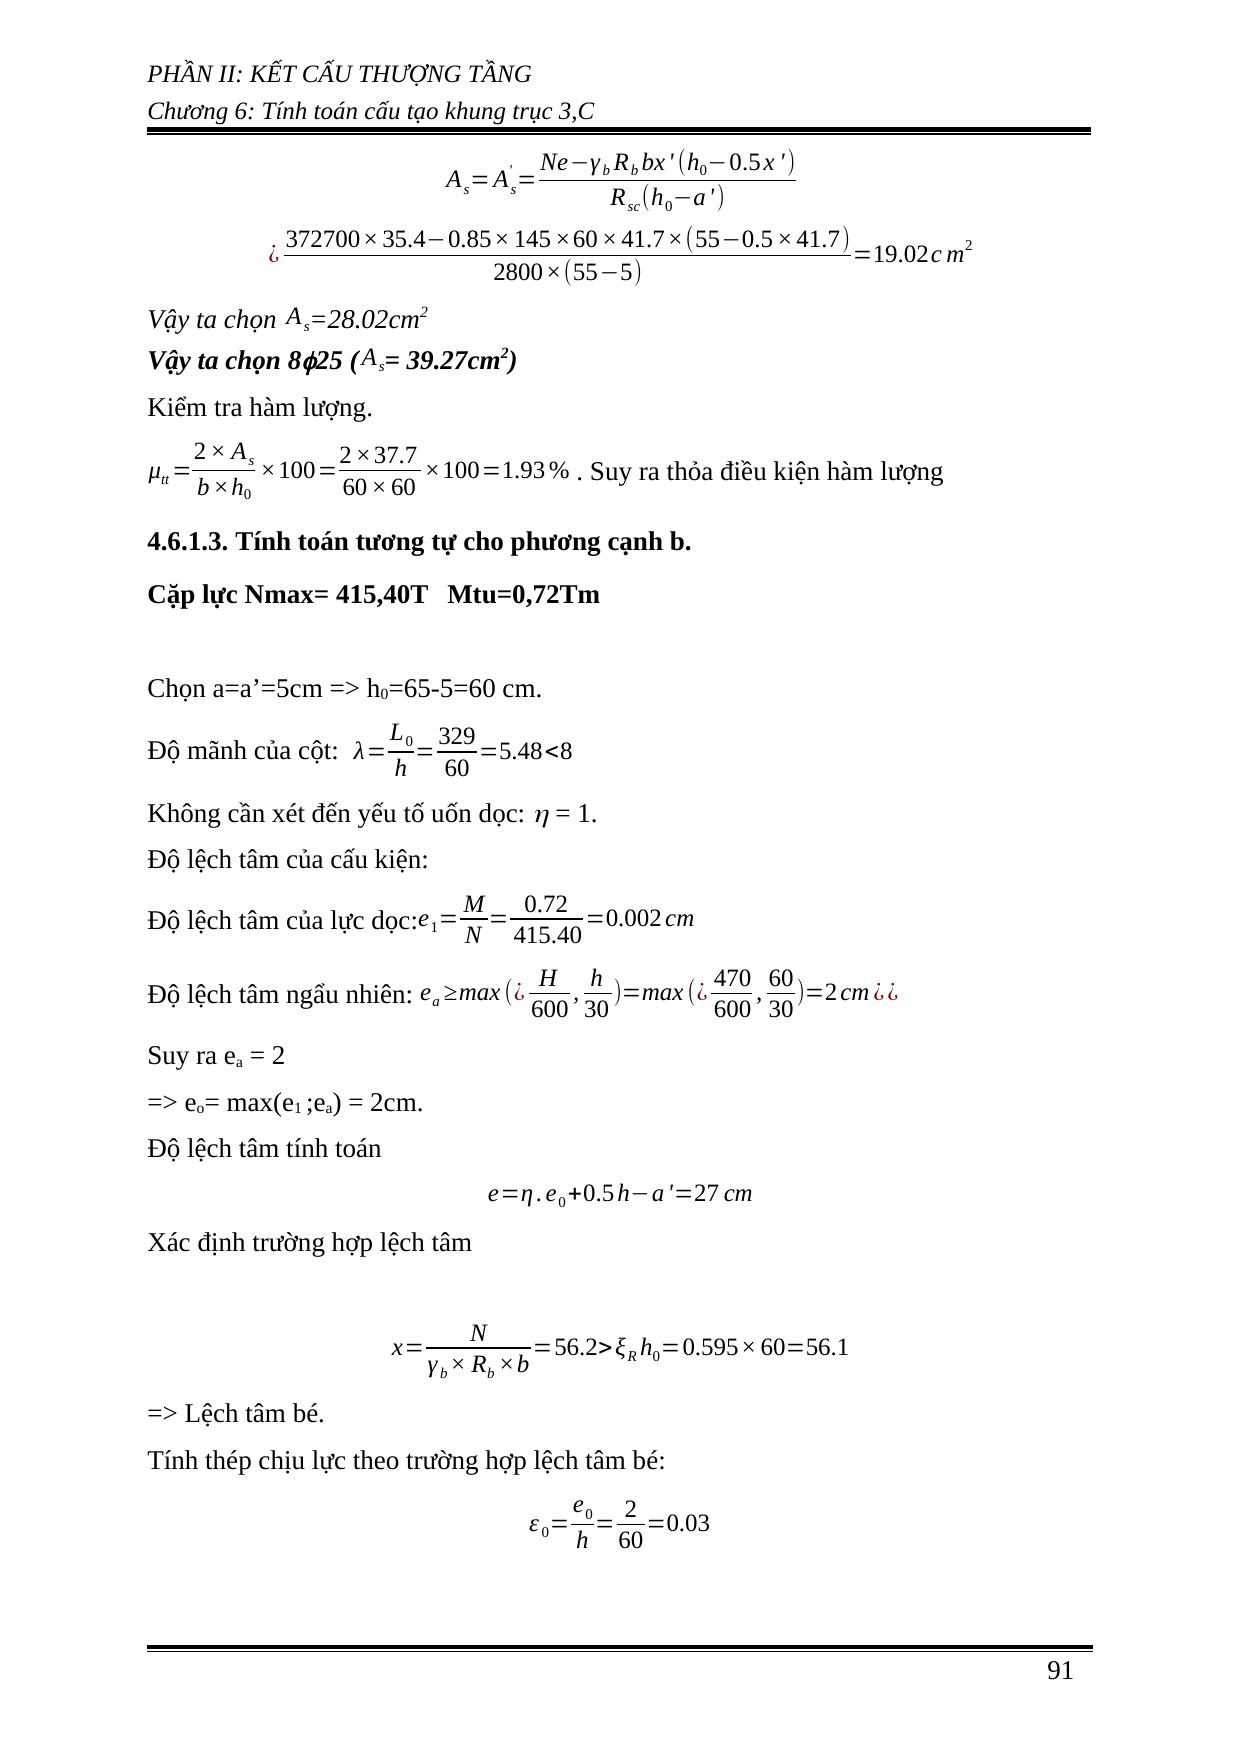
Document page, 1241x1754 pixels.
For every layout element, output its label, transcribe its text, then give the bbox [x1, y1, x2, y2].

subtitle Tính toán tương tự cho phương cạnh b. [147, 526, 1093, 557]
text Cặp lực Nmax= 415,40T Mtu=0,72Tm [147, 578, 1093, 609]
text Tính thép chịu lực theo trường hợp lệch tâm bé: [147, 1444, 1093, 1475]
text => eo= max(e1 ;ea) = 2cm. [147, 1086, 1093, 1117]
text Độ lệch tâm tính toán [147, 1132, 1093, 1164]
text => Lệch tâm bé. [147, 1398, 1093, 1429]
text Vậy ta chọn 825 (= 39.27cm2) [147, 344, 1093, 375]
text Kiểm tra hàm lượng. [147, 391, 1093, 422]
text Không cần xét đến yếu tố uốn dọc: = 1. [147, 797, 1093, 828]
text Vậy ta chọn =28.02cm2 [147, 303, 1093, 334]
text Độ lệch tâm của lực dọc: [147, 890, 1093, 949]
text Chọn a=a’=5cm => h0=65-5=60 cm. [147, 672, 1093, 703]
text Độ mãnh của cột: [147, 718, 1093, 781]
text . Suy ra thỏa điều kiện hàm lượng [147, 437, 1093, 504]
text Độ lệch tâm ngẩu nhiên: [147, 965, 1093, 1024]
text Xác định trường hợp lệch tâm [147, 1226, 1093, 1257]
text Suy ra ea = 2 [147, 1039, 1093, 1070]
text Độ lệch tâm của cấu kiện: [147, 843, 1093, 875]
